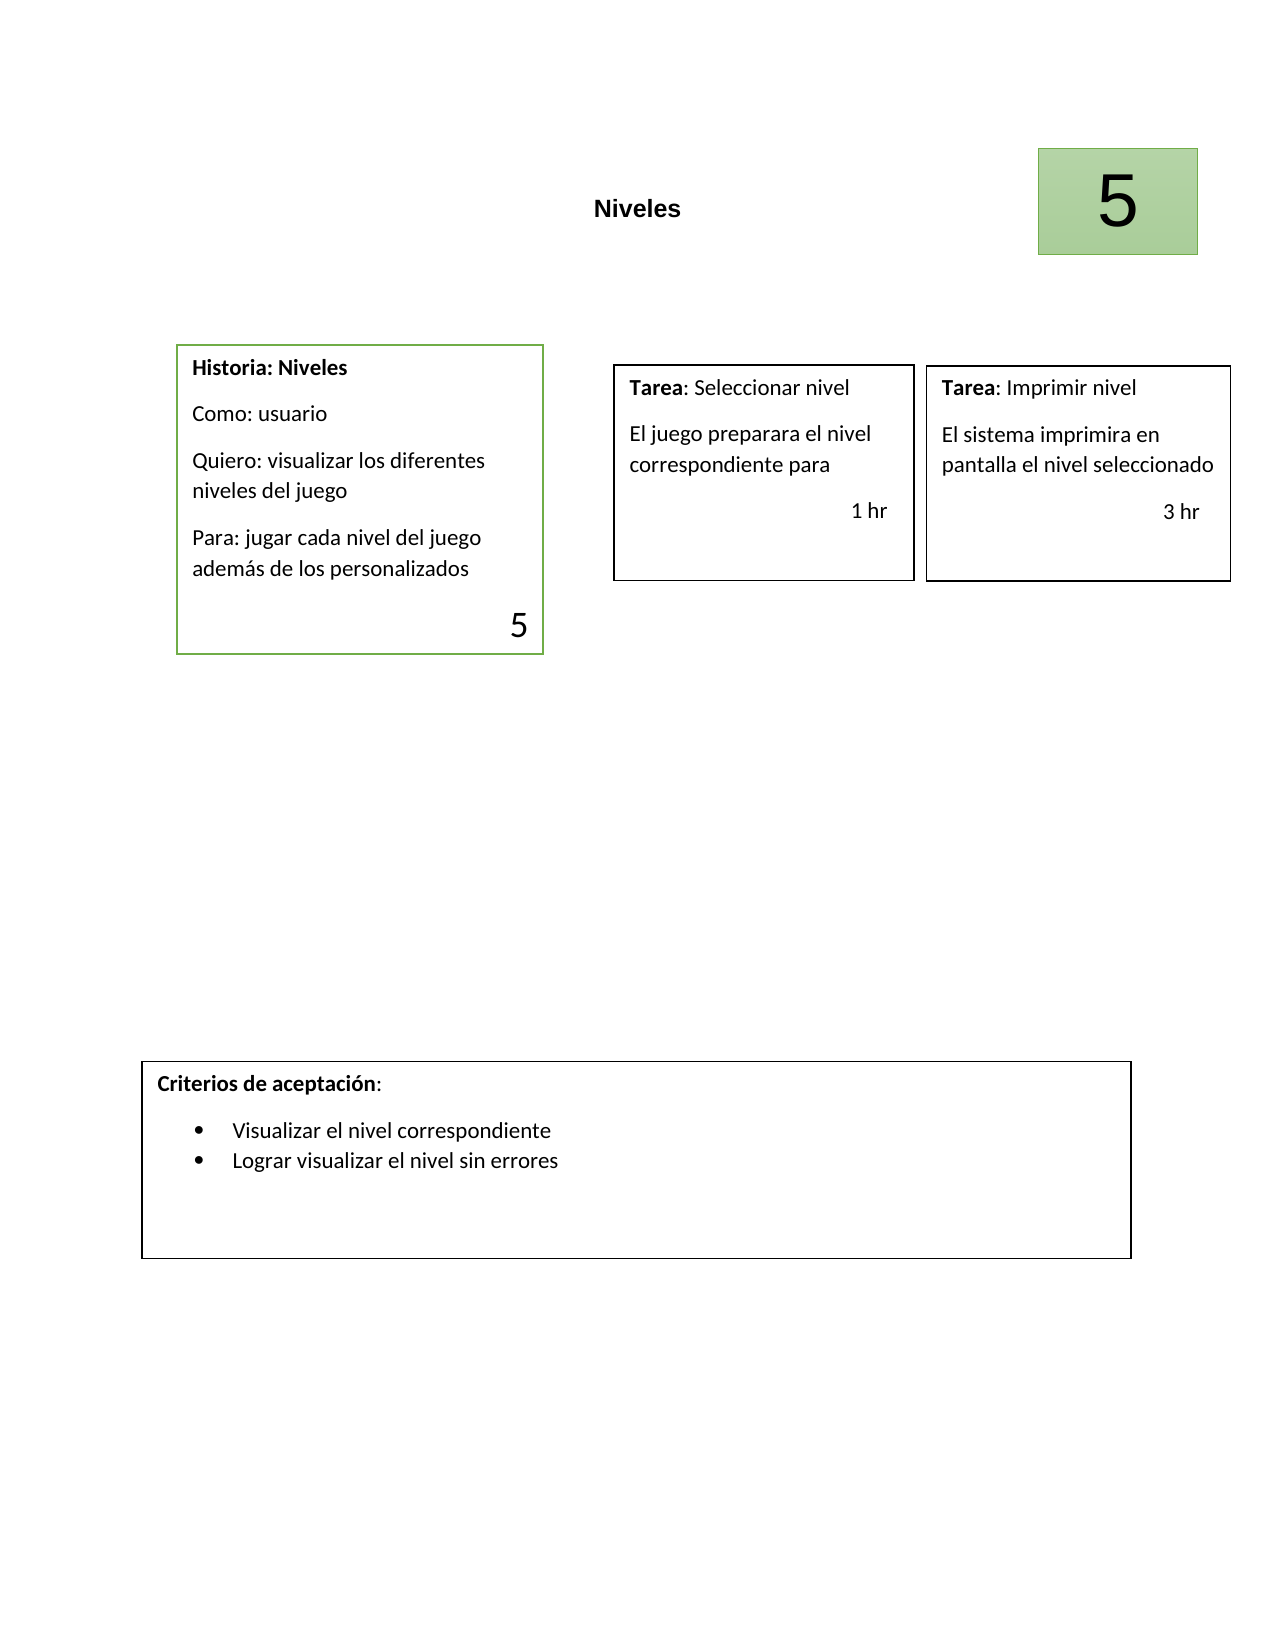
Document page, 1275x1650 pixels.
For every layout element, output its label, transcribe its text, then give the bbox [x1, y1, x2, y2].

text Niveles [177, 194, 1038, 223]
